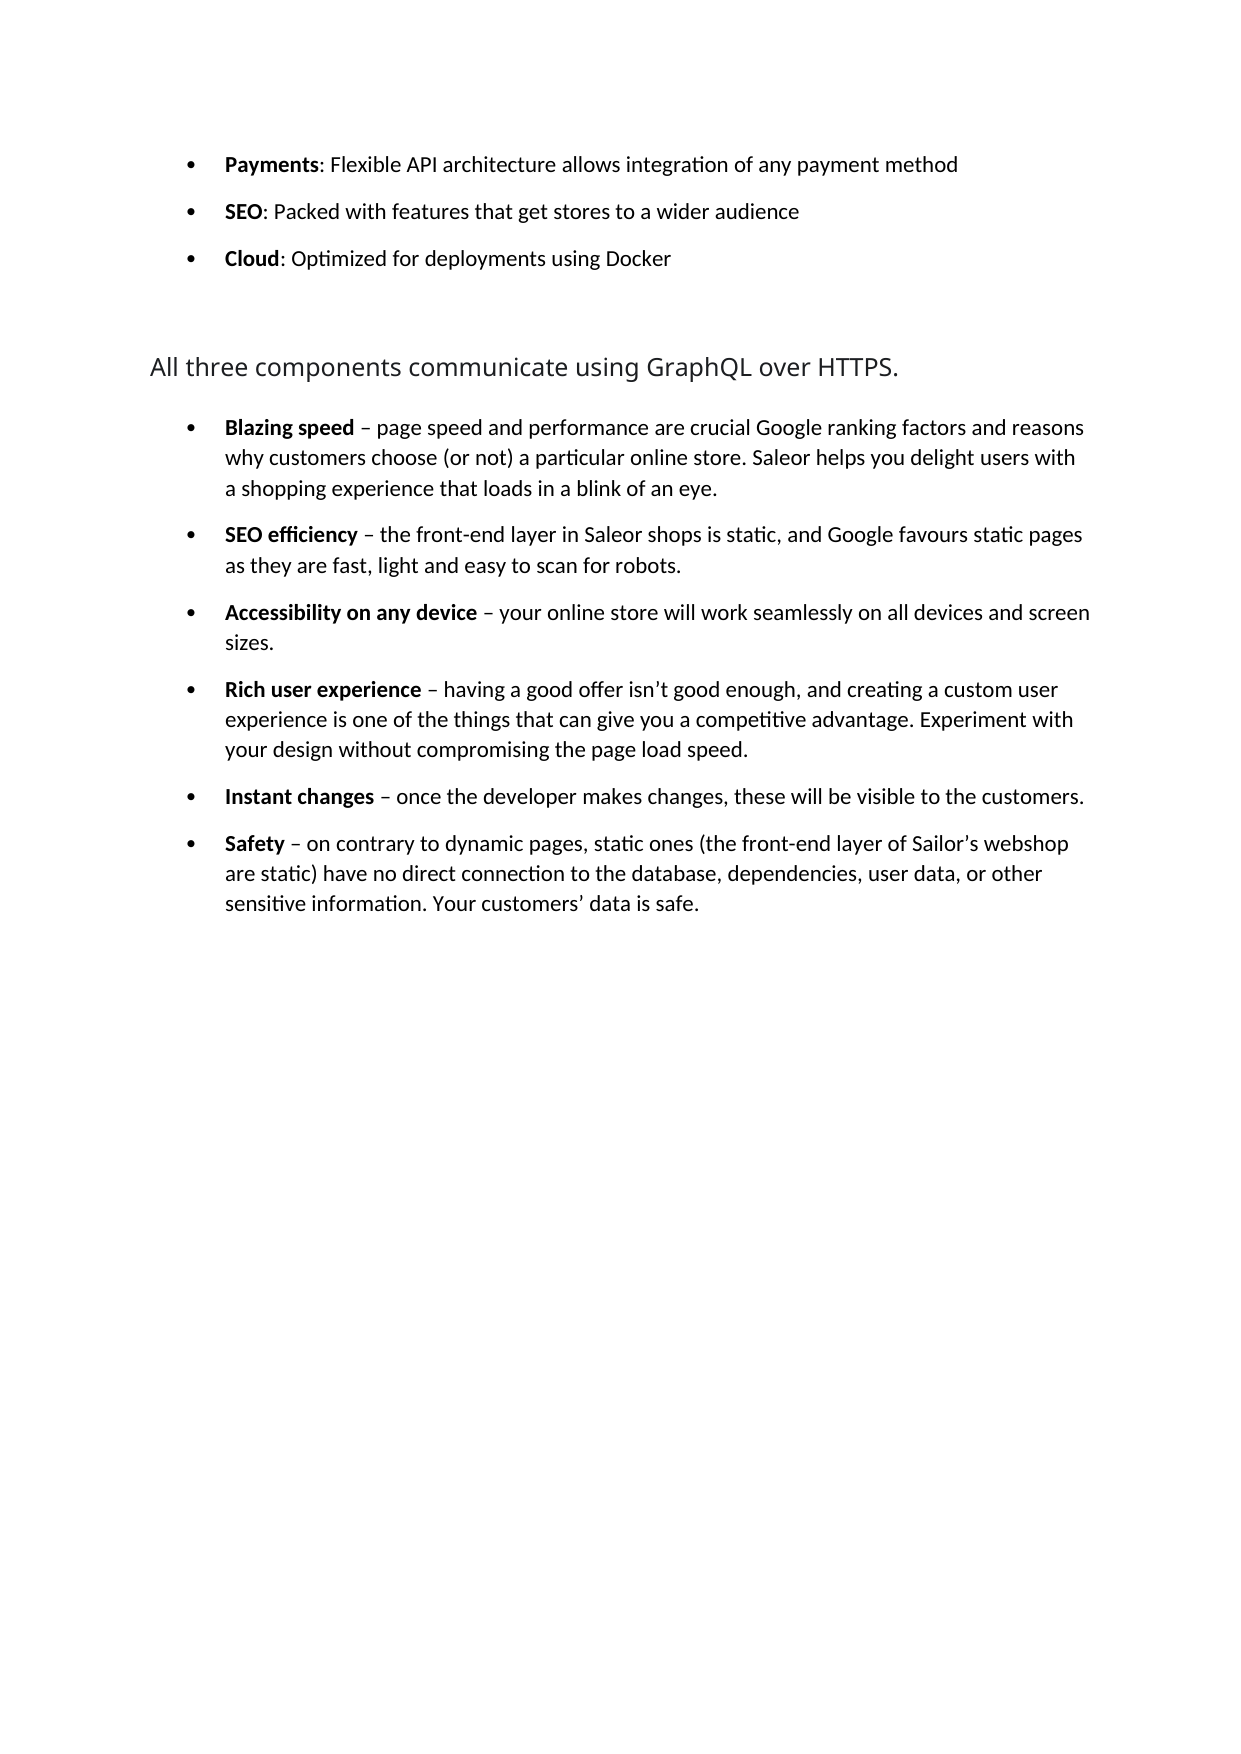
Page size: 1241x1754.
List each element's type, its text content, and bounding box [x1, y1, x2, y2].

list Payments: Flexible API architecture allows integration of any payment method [187, 150, 1090, 178]
list Cloud: Optimized for deployments using Docker [187, 244, 1090, 272]
list Blazing speed – page speed and performance are crucial Google ranking factors and reasons why customers choose (or not) a particular online store. Saleor helps you delight users with a shopping experience that loads in a blink of an eye. [187, 413, 1090, 502]
text All three components communicate using GraphQL over HTTPS. [150, 350, 1090, 384]
list Rich user experience – having a good offer isn’t good enough, and creating a custom user experience is one of the things that can give you a competitive advantage. Experiment with your design without compromising the page load speed. [187, 675, 1090, 763]
list Safety – on contrary to dynamic pages, static ones (the front-end layer of Sailor’s webshop are static) have no direct connection to the database, dependencies, user data, or other sensitive information. Your customers’ data is safe. [187, 829, 1090, 917]
list SEO efficiency – the front-end layer in Saleor shops is static, and Google favours static pages as they are fast, light and easy to scan for robots. [187, 521, 1090, 579]
list SEO: Packed with features that get stores to a wider audience [187, 197, 1090, 225]
list Accessibility on any device – your online store will work seamlessly on all devices and screen sizes. [187, 598, 1090, 656]
list Instant changes – once the developer makes changes, these will be visible to the customers. [187, 782, 1090, 810]
